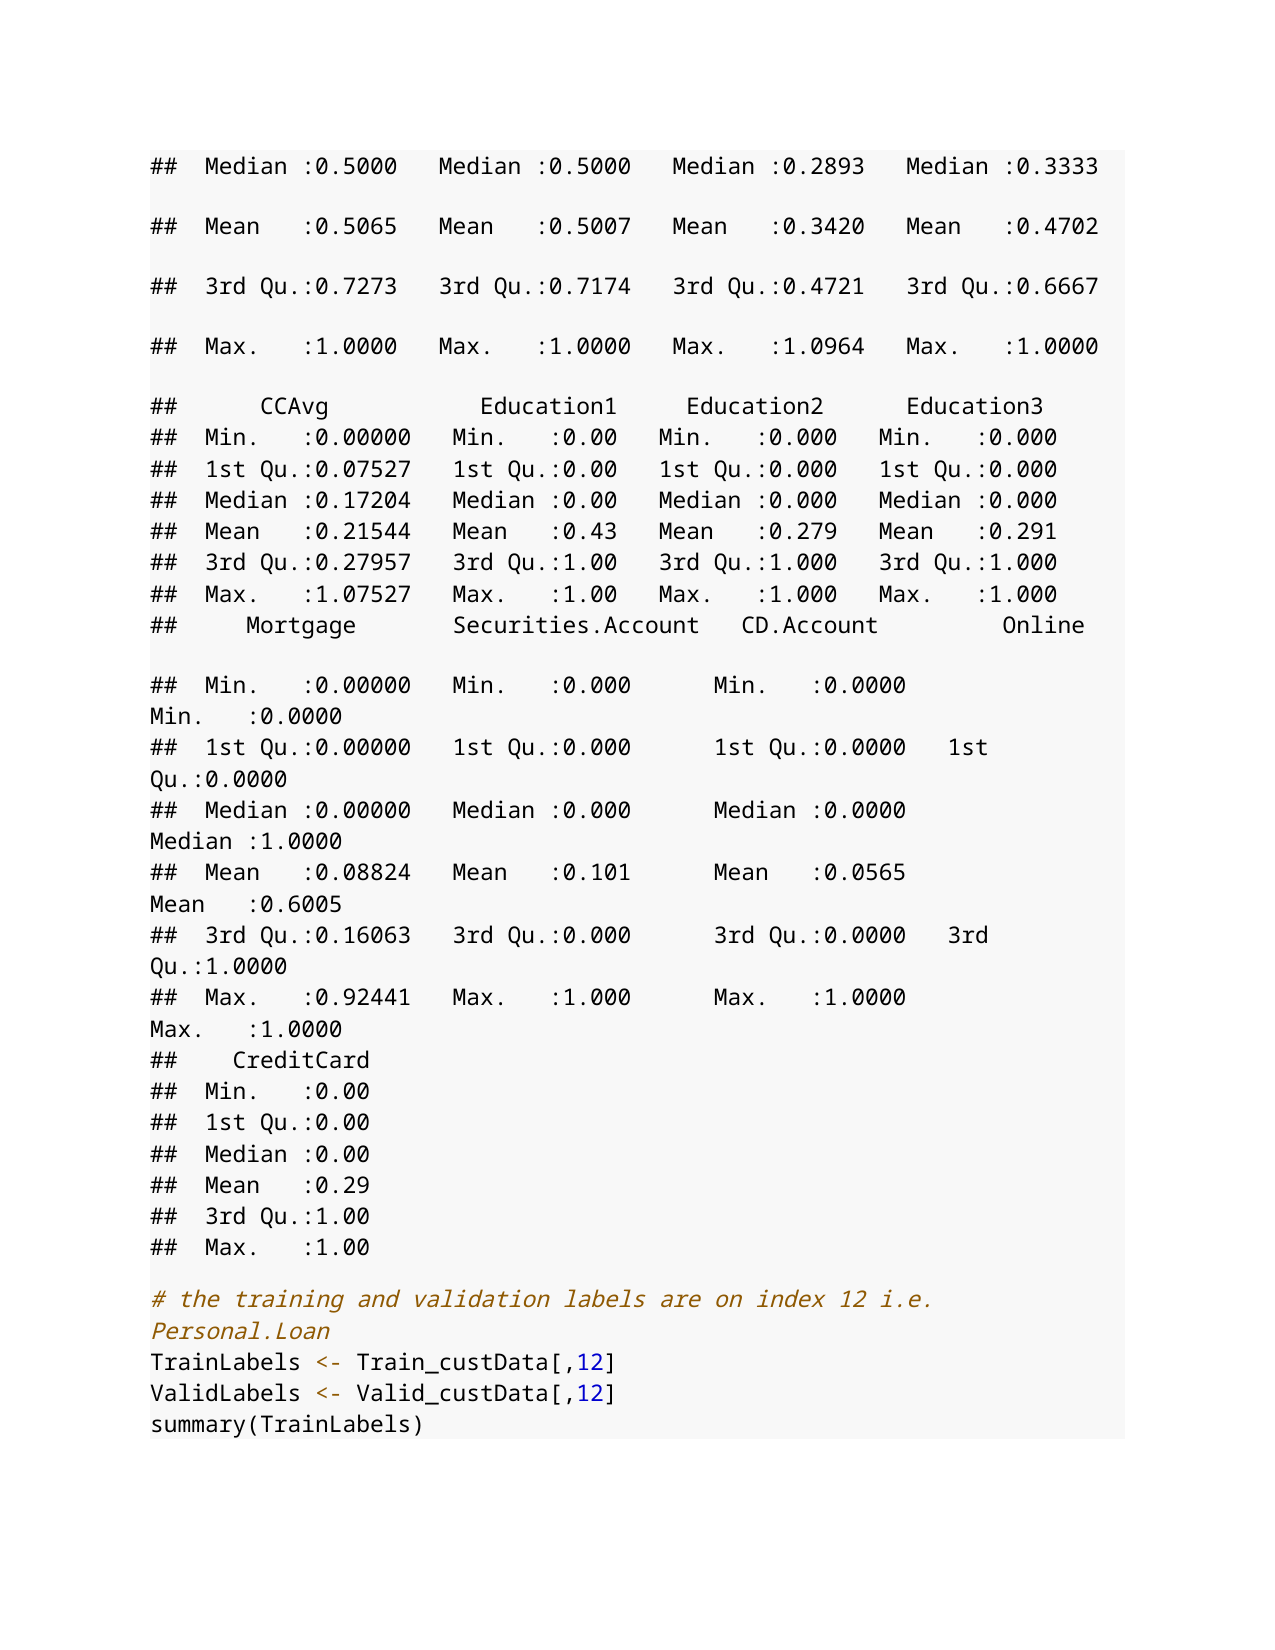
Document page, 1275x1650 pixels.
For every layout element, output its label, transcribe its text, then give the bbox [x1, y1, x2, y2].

text # the training and validation labels are on index 12 i.e. Personal.Loan TrainLabels <- Train_custData[,12] ValidLabels <- Valid_custData[,12] summary(TrainLabels) [150, 1283, 1125, 1439]
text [150, 150, 1125, 1262]
